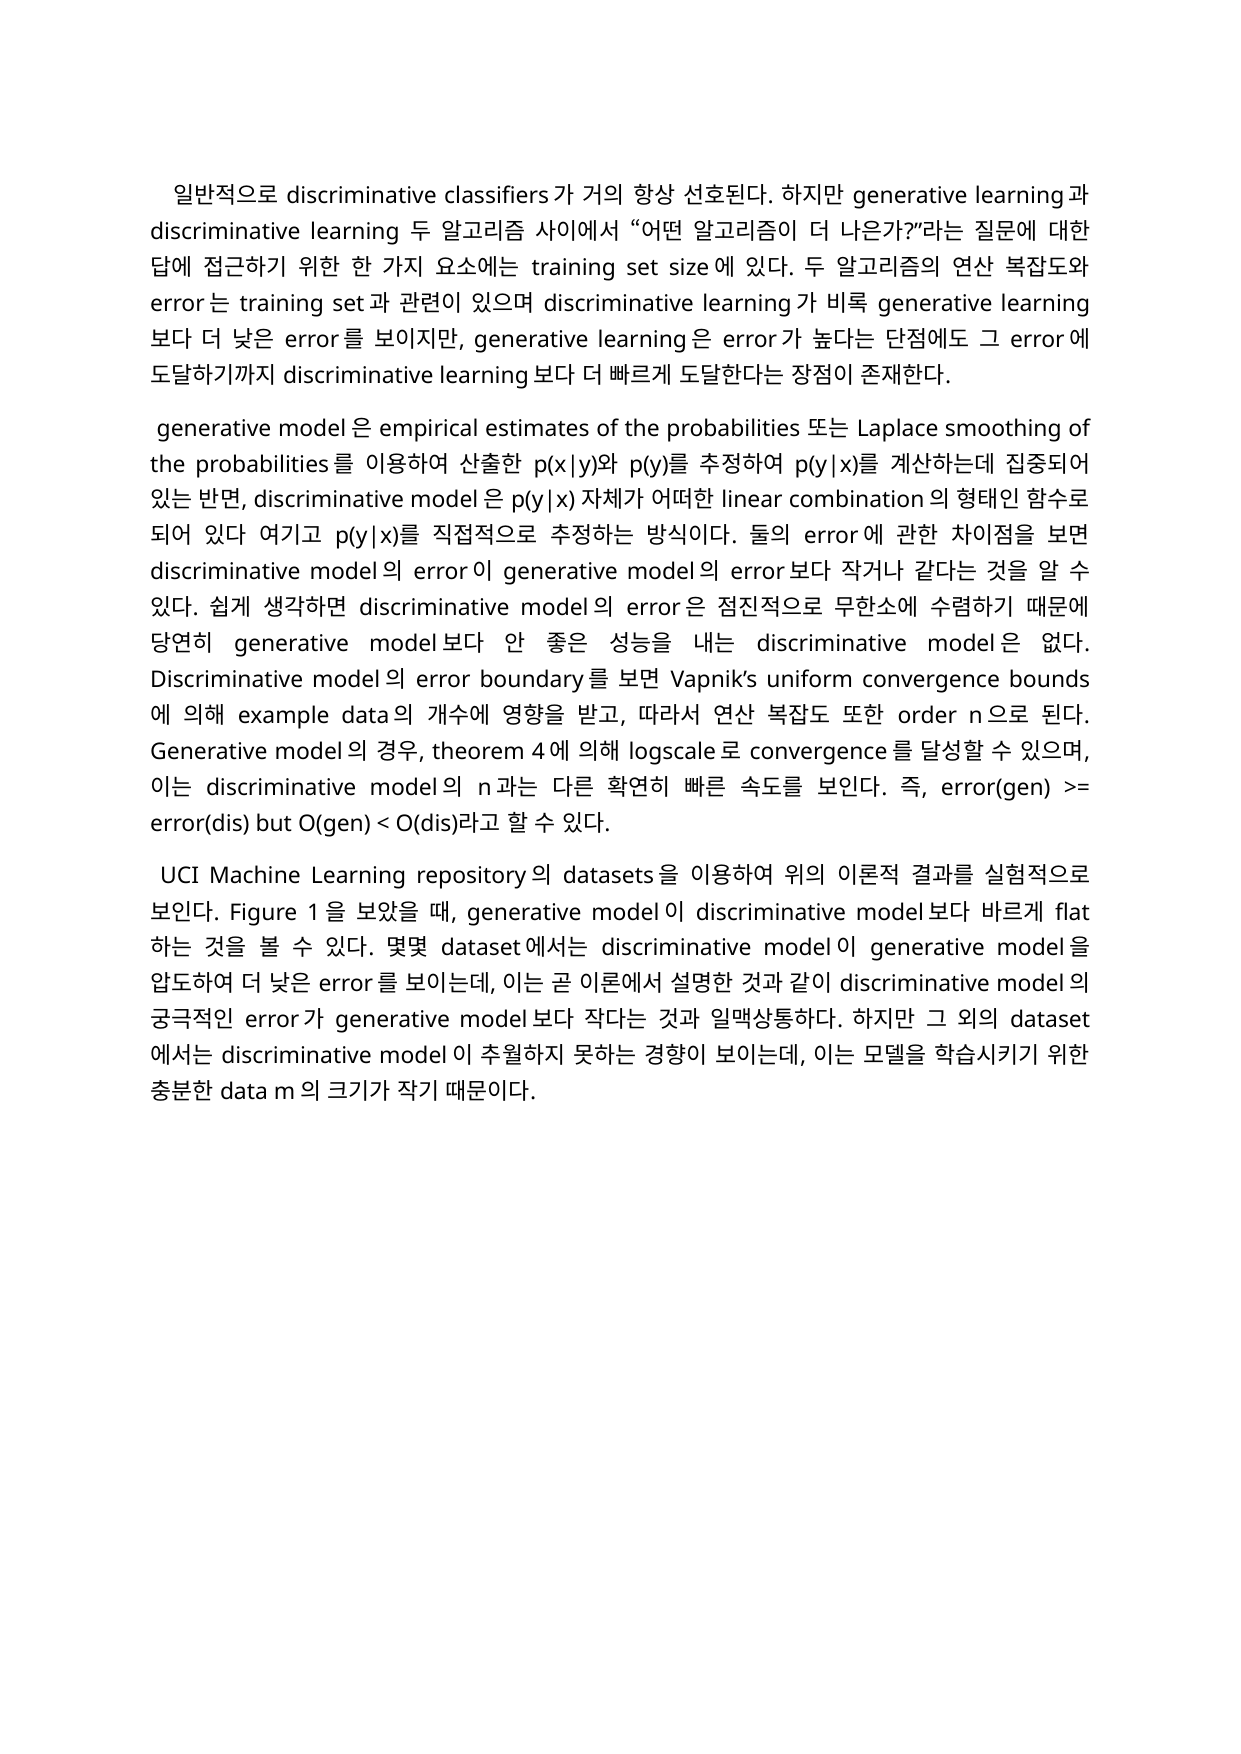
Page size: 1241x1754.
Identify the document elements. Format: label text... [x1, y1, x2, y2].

text generative model은 empirical estimates of the probabilities 또는 Laplace smoothing of the probabilities를 이용하여 산출한 p(x|y)와 p(y)를 추정하여 p(y|x)를 계산하는데 집중되어 있는 반면, discriminative model은 p(y|x) 자체가 어떠한 linear combination의 형태인 함수로 되어 있다 여기고 p(y|x)를 직접적으로 추정하는 방식이다. 둘의 error에 관한 차이점을 보면 discriminative model의 error이 generative model의 error보다 작거나 같다는 것을 알 수 있다. 쉽게 생각하면 discriminative model의 error은 점진적으로 무한소에 수렴하기 때문에 당연히 generative model보다 안 좋은 성능을 내는 discriminative model은 없다. Discriminative model의 error boundary를 보면 Vapnik’s uniform convergence bounds에 의해 example data의 개수에 영향을 받고, 따라서 연산 복잡도 또한 order n으로 된다. Generative model의 경우, theorem 4에 의해 logscale로 convergence를 달성할 수 있으며, 이는 discriminative model의 n과는 다른 확연히 빠른 속도를 보인다. 즉, error(gen) >= error(dis) but O(gen) < O(dis)라고 할 수 있다. [150, 409, 1090, 838]
text 일반적으로 discriminative classifiers가 거의 항상 선호된다. 하지만 generative learning과 discriminative learning 두 알고리즘 사이에서 “어떤 알고리즘이 더 나은가?”라는 질문에 대한 답에 접근하기 위한 한 가지 요소에는 training set size에 있다. 두 알고리즘의 연산 복잡도와 error는 training set과 관련이 있으며 discriminative learning가 비록 generative learning보다 더 낮은 error를 보이지만, generative learning은 error가 높다는 단점에도 그 error에 도달하기까지 discriminative learning보다 더 빠르게 도달한다는 장점이 존재한다. [150, 177, 1090, 390]
text UCI Machine Learning repository의 datasets을 이용하여 위의 이론적 결과를 실험적으로 보인다. Figure 1을 보았을 때, generative model이 discriminative model보다 바르게 flat하는 것을 볼 수 있다. 몇몇 dataset에서는 discriminative model이 generative model을 압도하여 더 낮은 error를 보이는데, 이는 곧 이론에서 설명한 것과 같이 discriminative model의 궁극적인 error가 generative model보다 작다는 것과 일맥상통하다. 하지만 그 외의 dataset에서는 discriminative model이 추월하지 못하는 경향이 보이는데, 이는 모델을 학습시키기 위한 충분한 data m의 크기가 작기 때문이다. [150, 857, 1090, 1106]
